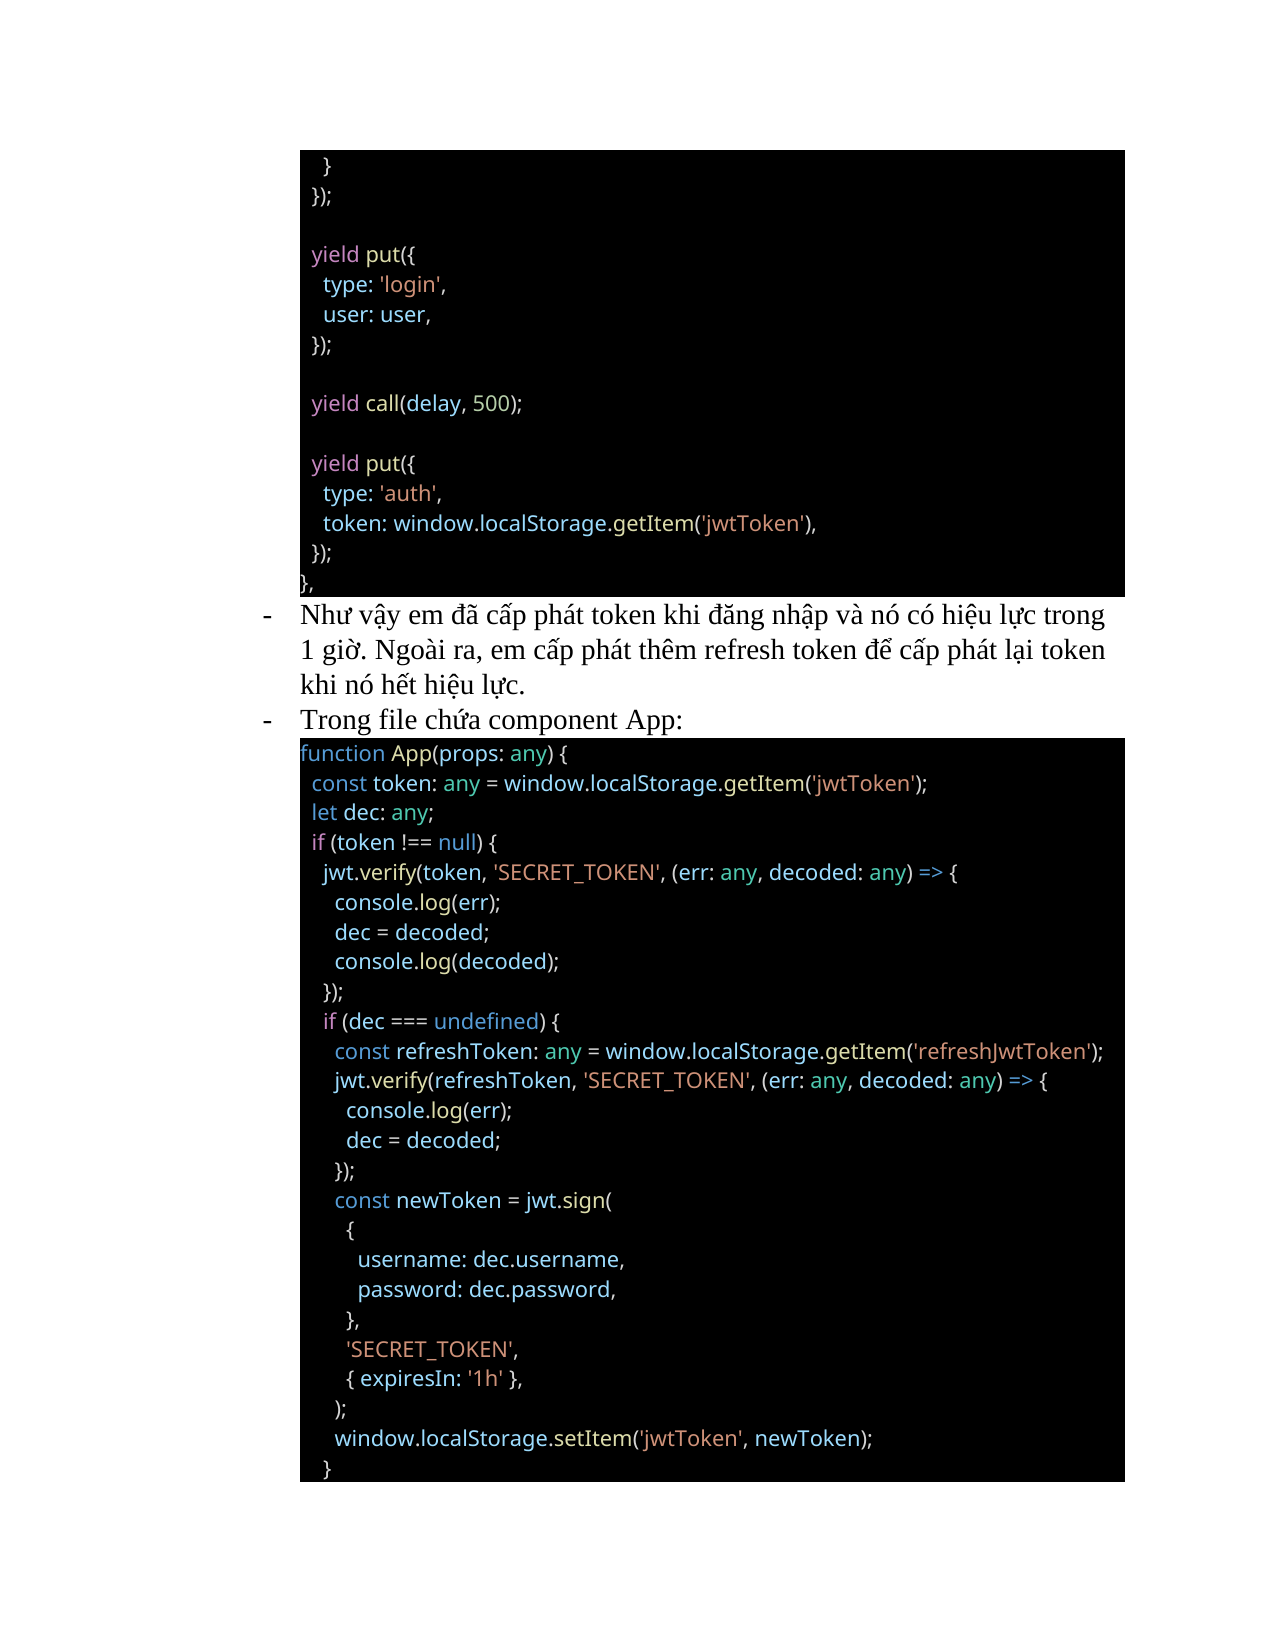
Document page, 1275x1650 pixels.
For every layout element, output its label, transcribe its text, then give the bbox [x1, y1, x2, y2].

list }, [300, 567, 1125, 597]
list const newToken = jwt.sign( [300, 1184, 1125, 1214]
list } [300, 150, 1125, 180]
list if (token !== null) { [300, 827, 1125, 857]
list }); [300, 537, 1125, 567]
list function App(props: any) { [300, 738, 1125, 767]
list }); [300, 976, 1125, 1006]
list username: dec.username, [300, 1244, 1125, 1274]
list const token: any = window.localStorage.getItem('jwtToken'); [300, 767, 1125, 797]
list yield call(delay, 500); [300, 388, 1125, 418]
list Như vậy em đã cấp phát token khi đăng nhập và nó có hiệu lực trong 1 giờ. Ngoài ra, em cấp phát thêm refresh token để cấp phát lại token khi nó hết hiệu lực. [262, 597, 1125, 701]
list }); [300, 1155, 1125, 1184]
list jwt.verify(refreshToken, 'SECRET_TOKEN', (err: any, decoded: any) => { [300, 1065, 1125, 1095]
list type: 'auth', [300, 478, 1125, 507]
list type: 'login', [300, 269, 1125, 299]
list 'SECRET_TOKEN', [300, 1333, 1125, 1363]
list password: dec.password, [300, 1274, 1125, 1304]
list ); [300, 1393, 1125, 1423]
list yield put({ [300, 448, 1125, 478]
list token: window.localStorage.getItem('jwtToken'), [300, 507, 1125, 537]
list yield put({ [300, 239, 1125, 269]
list const refreshToken: any = window.localStorage.getItem('refreshJwtToken'); [300, 1036, 1125, 1065]
list console.log(err); [300, 887, 1125, 916]
list }); [300, 180, 1125, 209]
list }); [300, 329, 1125, 358]
list }, [300, 1304, 1125, 1333]
list { expiresIn: '1h' }, [300, 1363, 1125, 1393]
list dec = decoded; [300, 916, 1125, 946]
list console.log(decoded); [300, 946, 1125, 976]
list window.localStorage.setItem('jwtToken', newToken); [300, 1423, 1125, 1453]
list console.log(err); [300, 1095, 1125, 1125]
list } [300, 1453, 1125, 1482]
list { [300, 1214, 1125, 1244]
list let dec: any; [300, 797, 1125, 827]
list dec = decoded; [300, 1125, 1125, 1155]
list jwt.verify(token, 'SECRET_TOKEN', (err: any, decoded: any) => { [300, 857, 1125, 887]
list if (dec === undefined) { [300, 1006, 1125, 1036]
list user: user, [300, 299, 1125, 329]
list Trong file chứa component App: [262, 702, 1125, 736]
